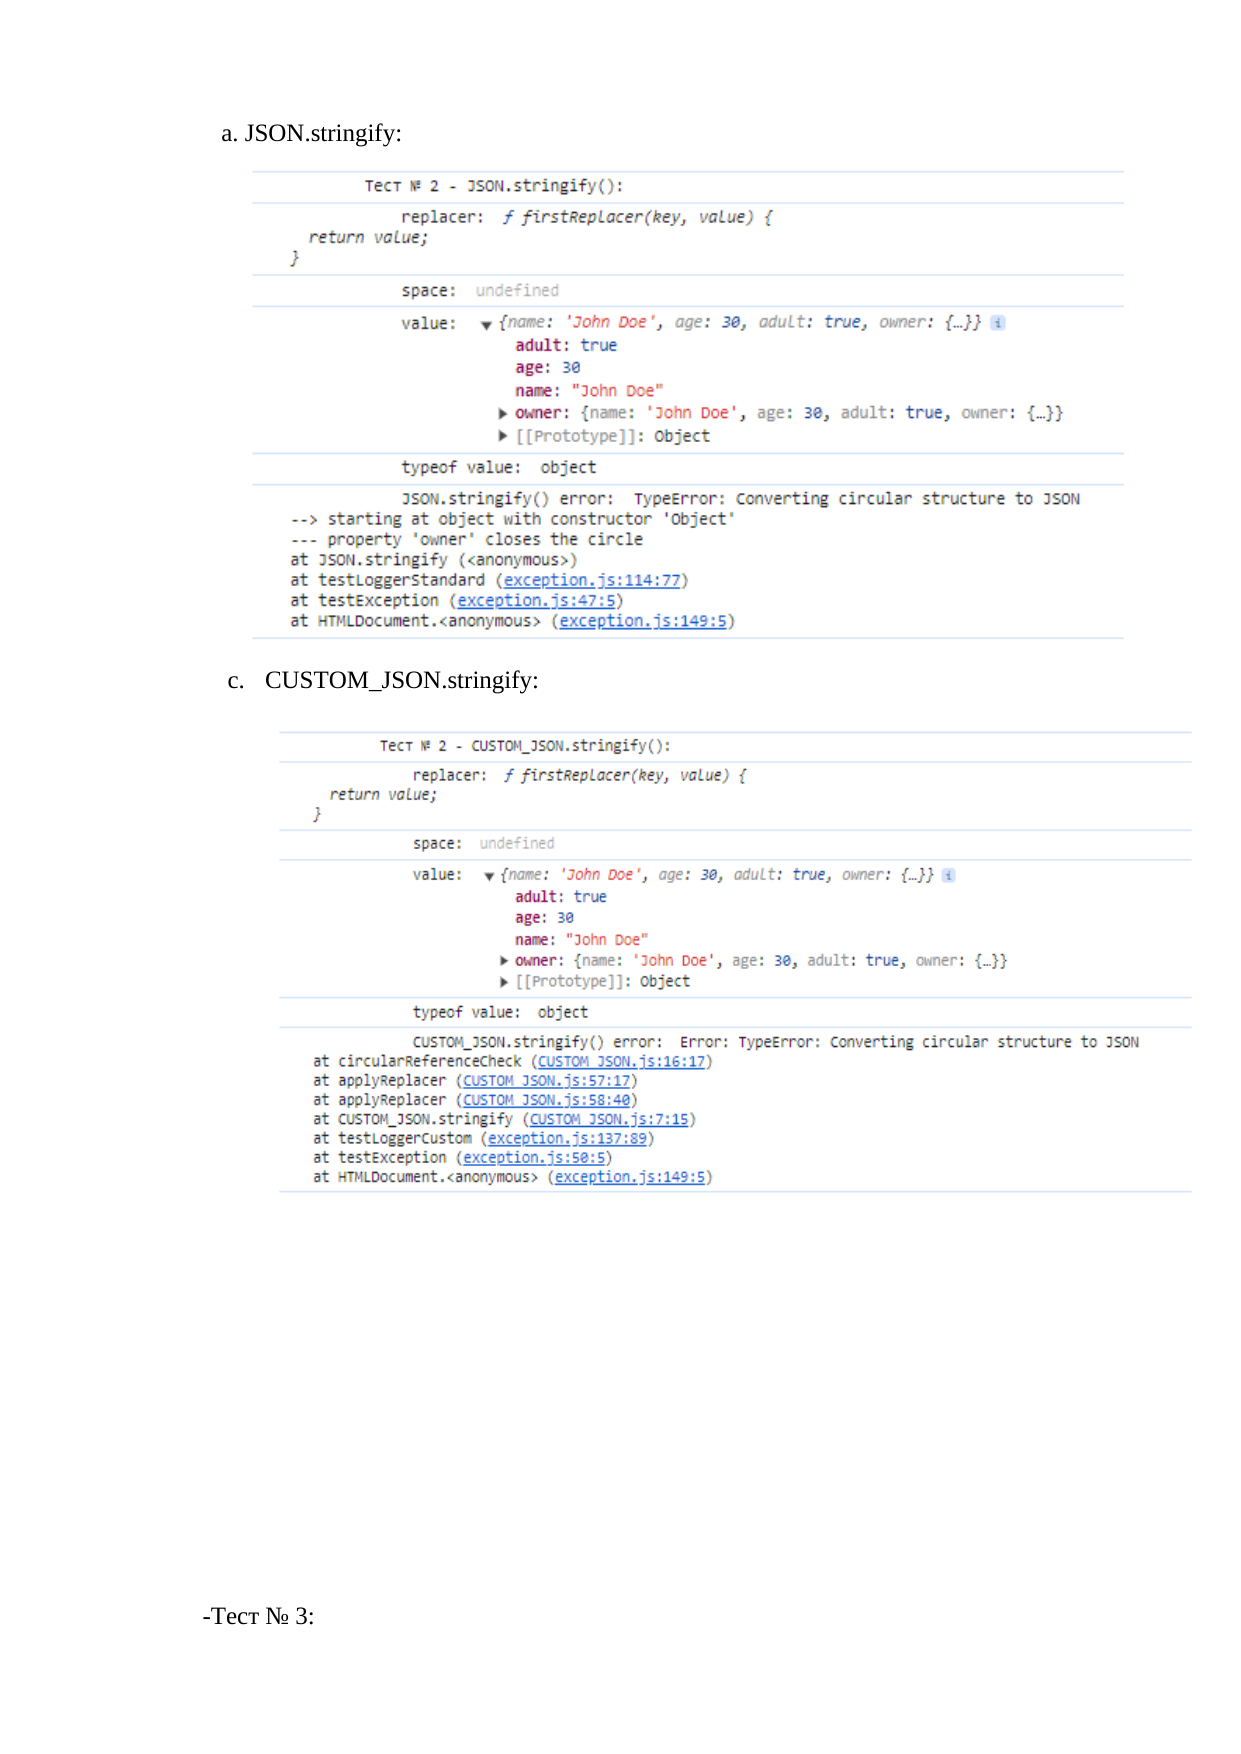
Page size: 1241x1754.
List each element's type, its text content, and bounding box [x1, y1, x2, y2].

picture [246, 165, 1124, 647]
list CUSTOM_JSON.stringify: [227, 665, 1152, 693]
text a. JSON.stringify: [177, 118, 1152, 147]
text -Тест № 3: [177, 1601, 1152, 1629]
picture [264, 726, 1192, 1206]
